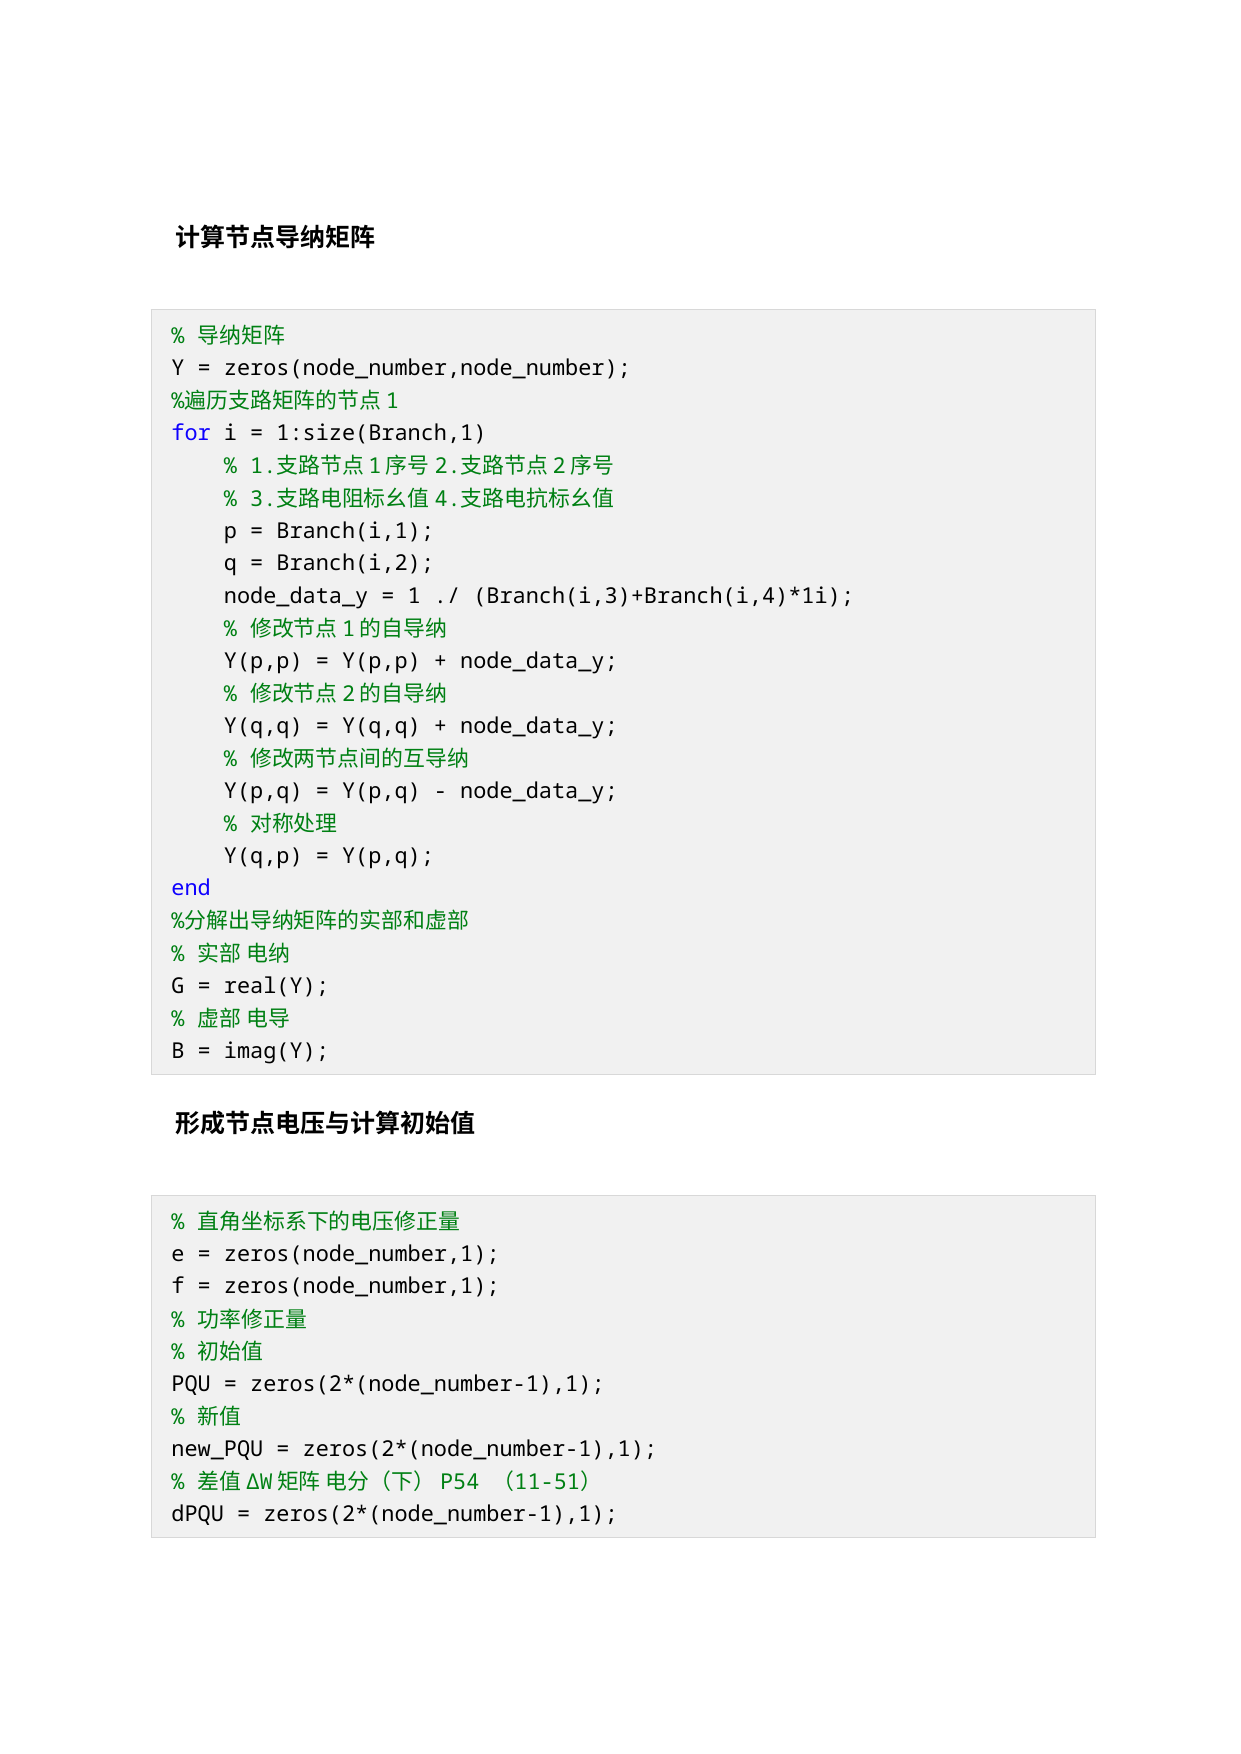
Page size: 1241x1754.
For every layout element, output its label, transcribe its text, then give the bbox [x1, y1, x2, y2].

text % 导纳矩阵 [152, 310, 1095, 342]
text % 修改节点1的自导纳 [152, 602, 1095, 634]
text PQU = zeros(2*(node_number-1),1); [152, 1358, 1095, 1390]
text % 功率修正量 [152, 1293, 1095, 1325]
text G = real(Y); [152, 959, 1095, 992]
text % 新值 [152, 1390, 1095, 1423]
text % 实部 电纳 [152, 927, 1095, 959]
text % 3.支路电阻标幺值 4.支路电抗标幺值 [152, 472, 1095, 504]
text Y(p,p) = Y(p,p) + node_data_y; [152, 634, 1095, 667]
text % 初始值 [152, 1325, 1095, 1358]
text for i = 1:size(Branch,1) [152, 407, 1095, 439]
text % 1.支路节点1序号 2.支路节点2序号 [152, 439, 1095, 472]
text % 对称处理 [152, 797, 1095, 829]
subtitle 形成节点电压与计算初始值 [175, 1089, 1076, 1154]
text % 修改节点2的自导纳 [152, 667, 1095, 699]
text end [152, 862, 1095, 894]
text % 直角坐标系下的电压修正量 [152, 1196, 1095, 1228]
text f = zeros(node_number,1); [152, 1260, 1095, 1293]
text Y(q,q) = Y(q,q) + node_data_y; [152, 699, 1095, 732]
text % 差值 ΔW矩阵 电分（下） P54 （11-51） [152, 1455, 1095, 1488]
text Y(q,p) = Y(p,q); [152, 829, 1095, 862]
text p = Branch(i,1); [152, 504, 1095, 537]
text B = imag(Y); [152, 1024, 1095, 1074]
text dPQU = zeros(2*(node_number-1),1); [152, 1488, 1095, 1537]
text e = zeros(node_number,1); [152, 1228, 1095, 1260]
text node_data_y = 1 ./ (Branch(i,3)+Branch(i,4)*1i); [152, 569, 1095, 602]
text % 虚部 电导 [152, 992, 1095, 1024]
text q = Branch(i,2); [152, 537, 1095, 569]
text %分解出导纳矩阵的实部和虚部 [152, 894, 1095, 927]
text %遍历支路矩阵的节点1 [152, 374, 1095, 407]
text new_PQU = zeros(2*(node_number-1),1); [152, 1423, 1095, 1455]
text % 修改两节点间的互导纳 [152, 732, 1095, 764]
text Y(p,q) = Y(p,q) - node_data_y; [152, 764, 1095, 797]
subtitle 计算节点导纳矩阵 [175, 203, 1076, 268]
text Y = zeros(node_number,node_number); [152, 342, 1095, 374]
